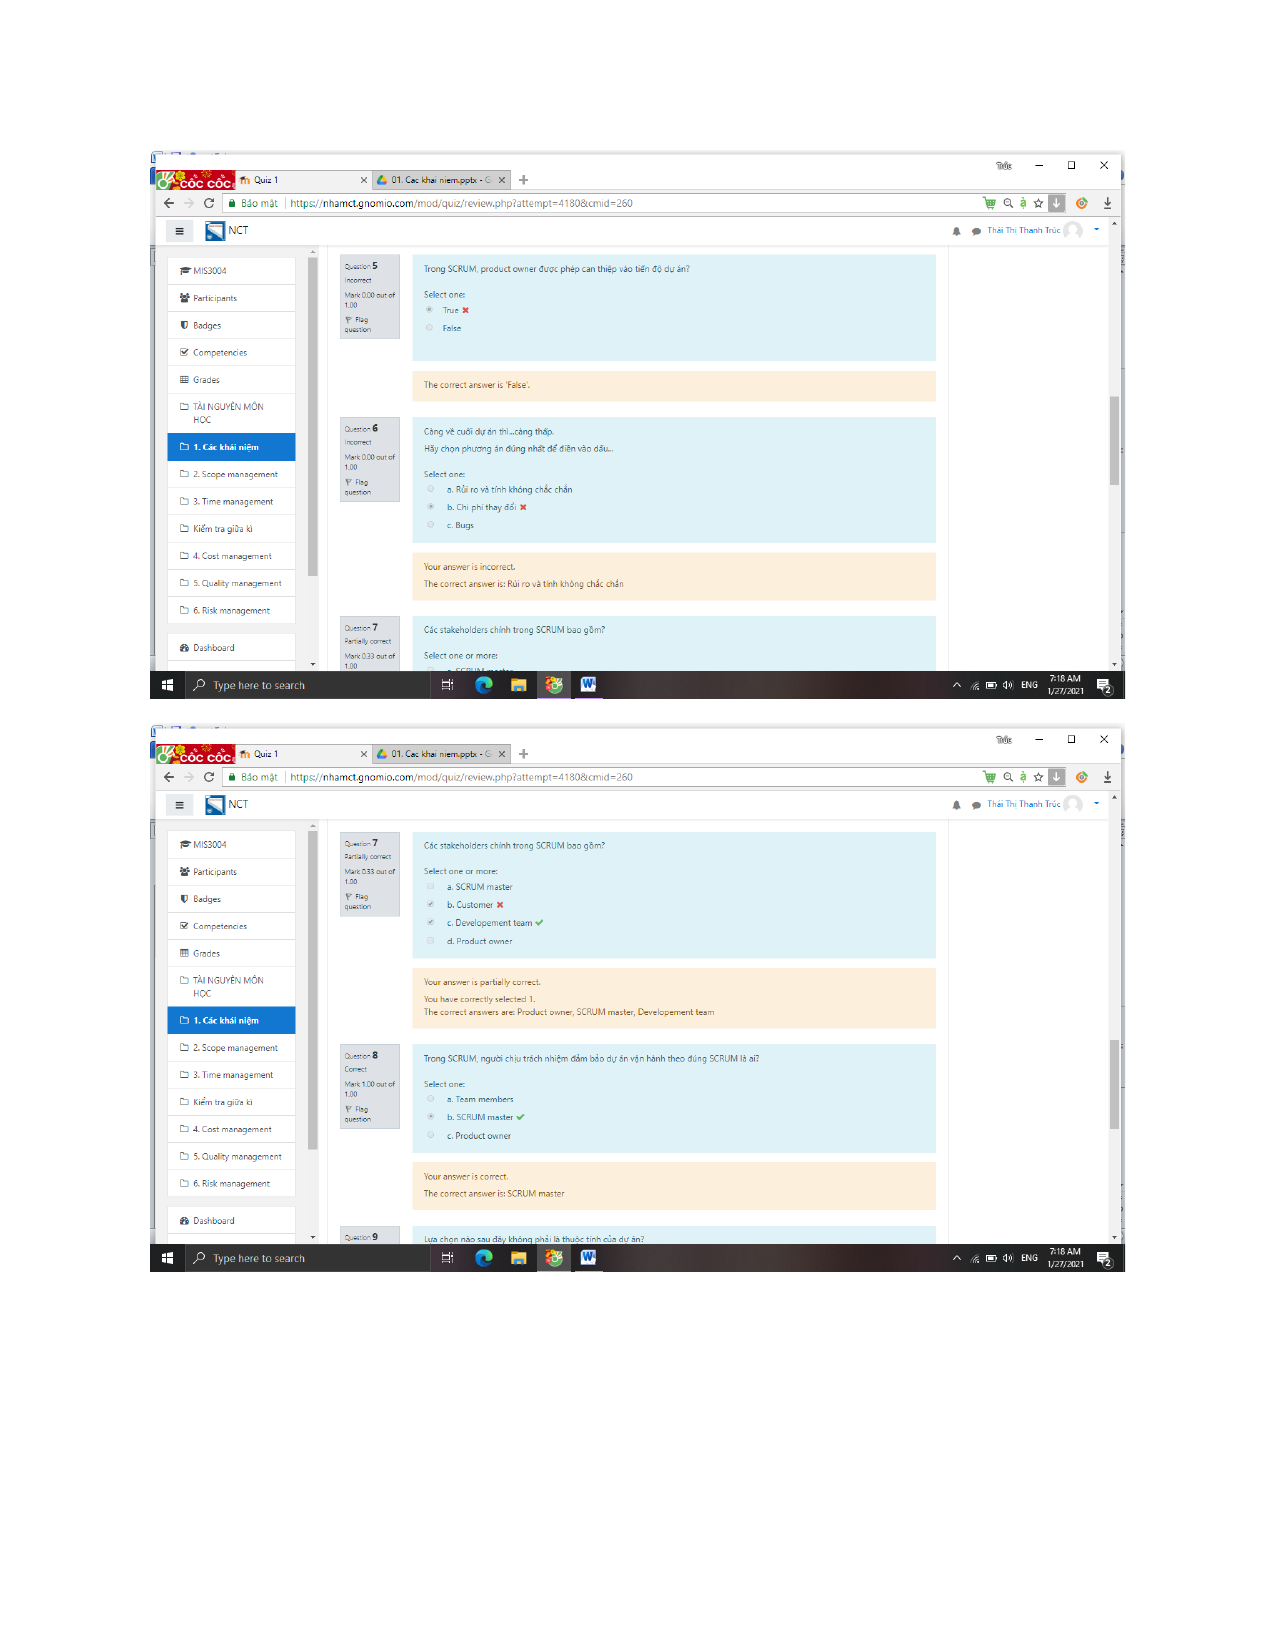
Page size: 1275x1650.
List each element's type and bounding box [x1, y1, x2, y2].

picture [150, 150, 1125, 699]
picture [150, 723, 1125, 1272]
